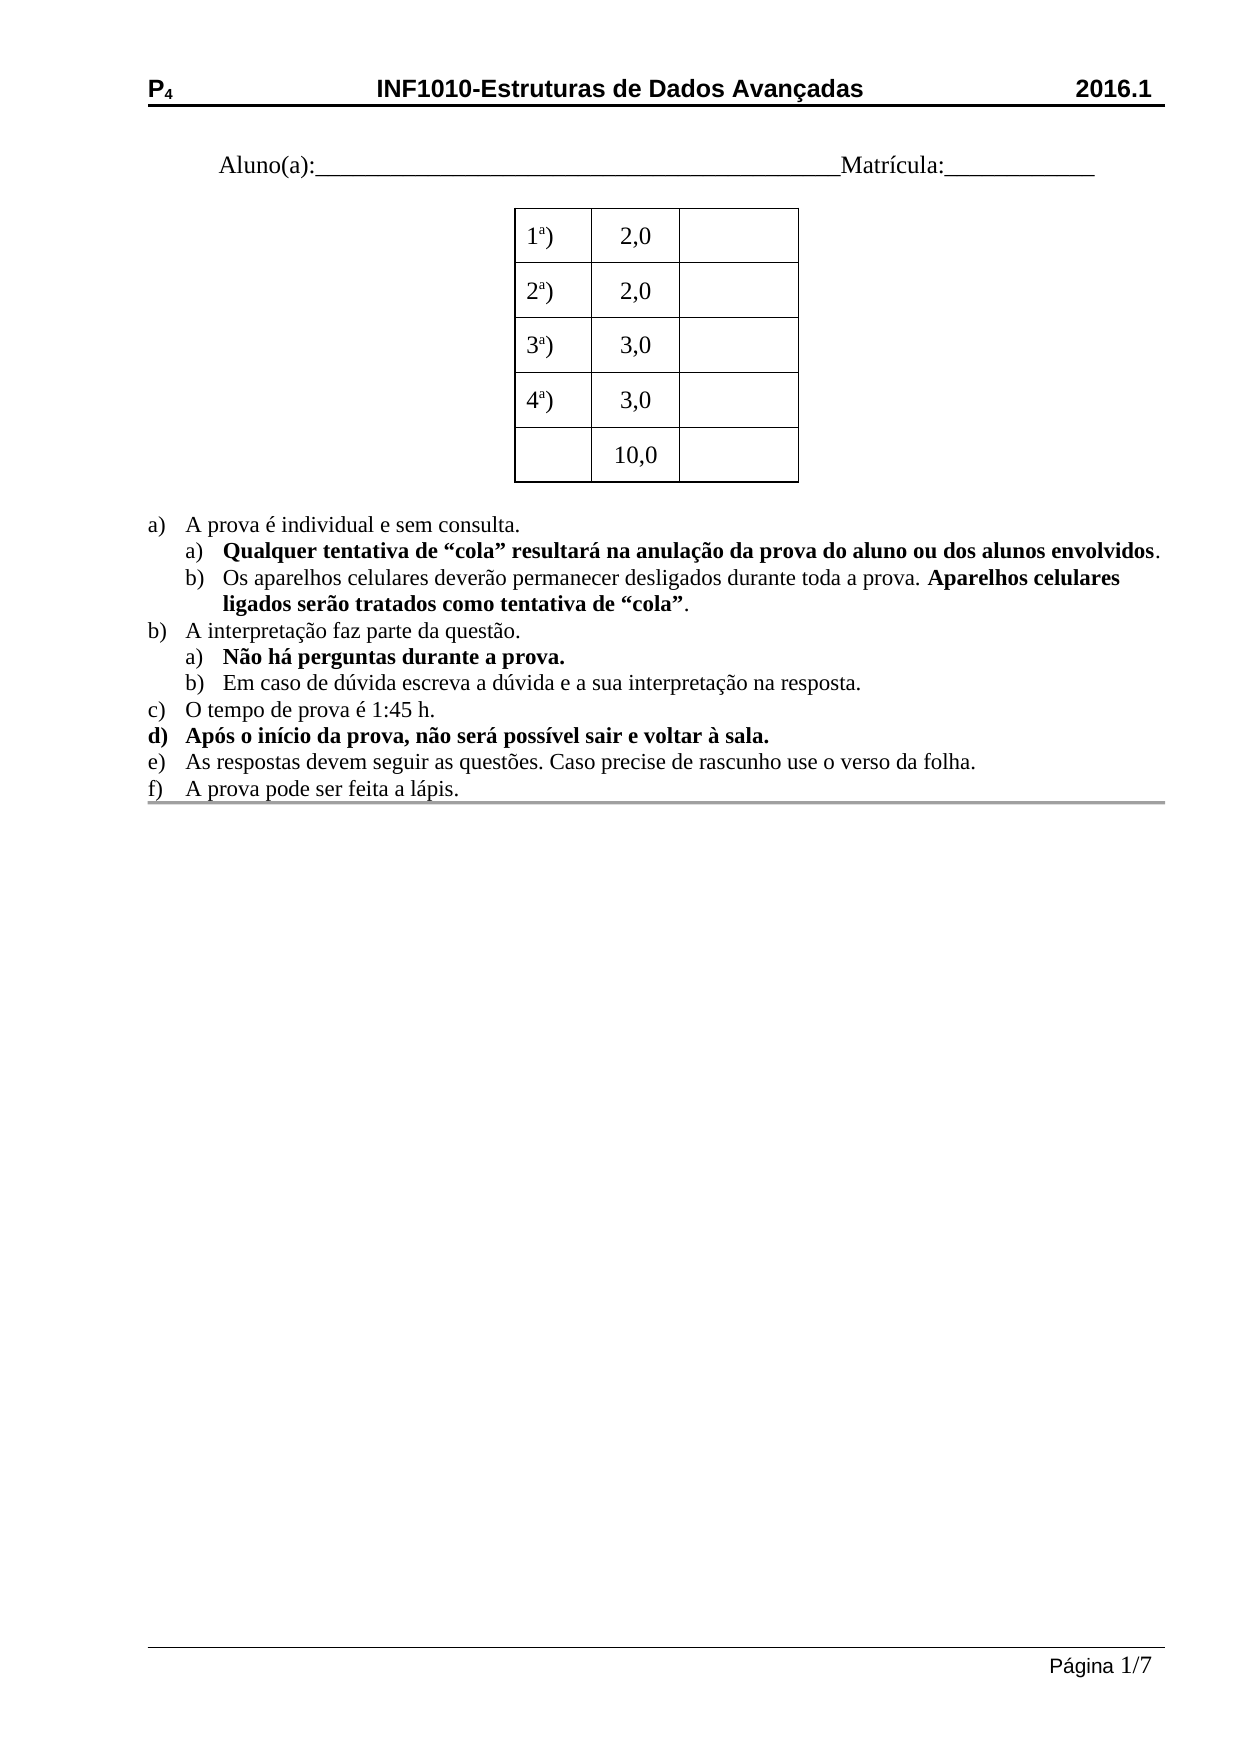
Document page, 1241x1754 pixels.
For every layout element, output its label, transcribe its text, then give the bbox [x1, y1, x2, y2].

list A interpretação faz parte da questão. [148, 617, 1165, 643]
list A prova é individual e sem consulta. [148, 511, 1165, 538]
table_cell [680, 263, 798, 317]
table_header 2,0 [592, 209, 679, 262]
list Em caso de dúvida escreva a dúvida e a sua interpretação na resposta. [185, 669, 1165, 696]
table_cell 3a) [516, 318, 591, 372]
list A prova pode ser feita a lápis. [148, 775, 1165, 801]
table_cell 3,0 [592, 373, 679, 427]
list As respostas devem seguir as questões. Caso precise de rascunho use o verso da folha. [148, 748, 1165, 775]
table_cell [680, 428, 798, 481]
table_cell [516, 428, 591, 481]
list O tempo de prova é 1:45 h. [148, 696, 1165, 722]
table_header 1a) [516, 209, 591, 262]
table_cell 2,0 [592, 263, 679, 317]
list Não há perguntas durante a prova. [185, 643, 1165, 669]
table_cell 3,0 [592, 318, 679, 372]
list Os aparelhos celulares deverão permanecer desligados durante toda a prova. Aparelhos celulares ligados serão tratados como tentativa de “cola”. [185, 564, 1165, 617]
table_cell 2a) [516, 263, 591, 317]
title Aluno(a):__________________________________________Matrícula:____________ [148, 150, 1165, 179]
table_cell 4a) [516, 373, 591, 427]
list Após o início da prova, não será possível sair e voltar à sala. [148, 722, 1165, 748]
table_cell [680, 373, 798, 427]
table_header [680, 209, 798, 262]
list Qualquer tentativa de “cola” resultará na anulação da prova do aluno ou dos alunos envolvidos. [185, 538, 1165, 564]
table_cell 10,0 [592, 428, 679, 481]
table_cell [680, 318, 798, 372]
